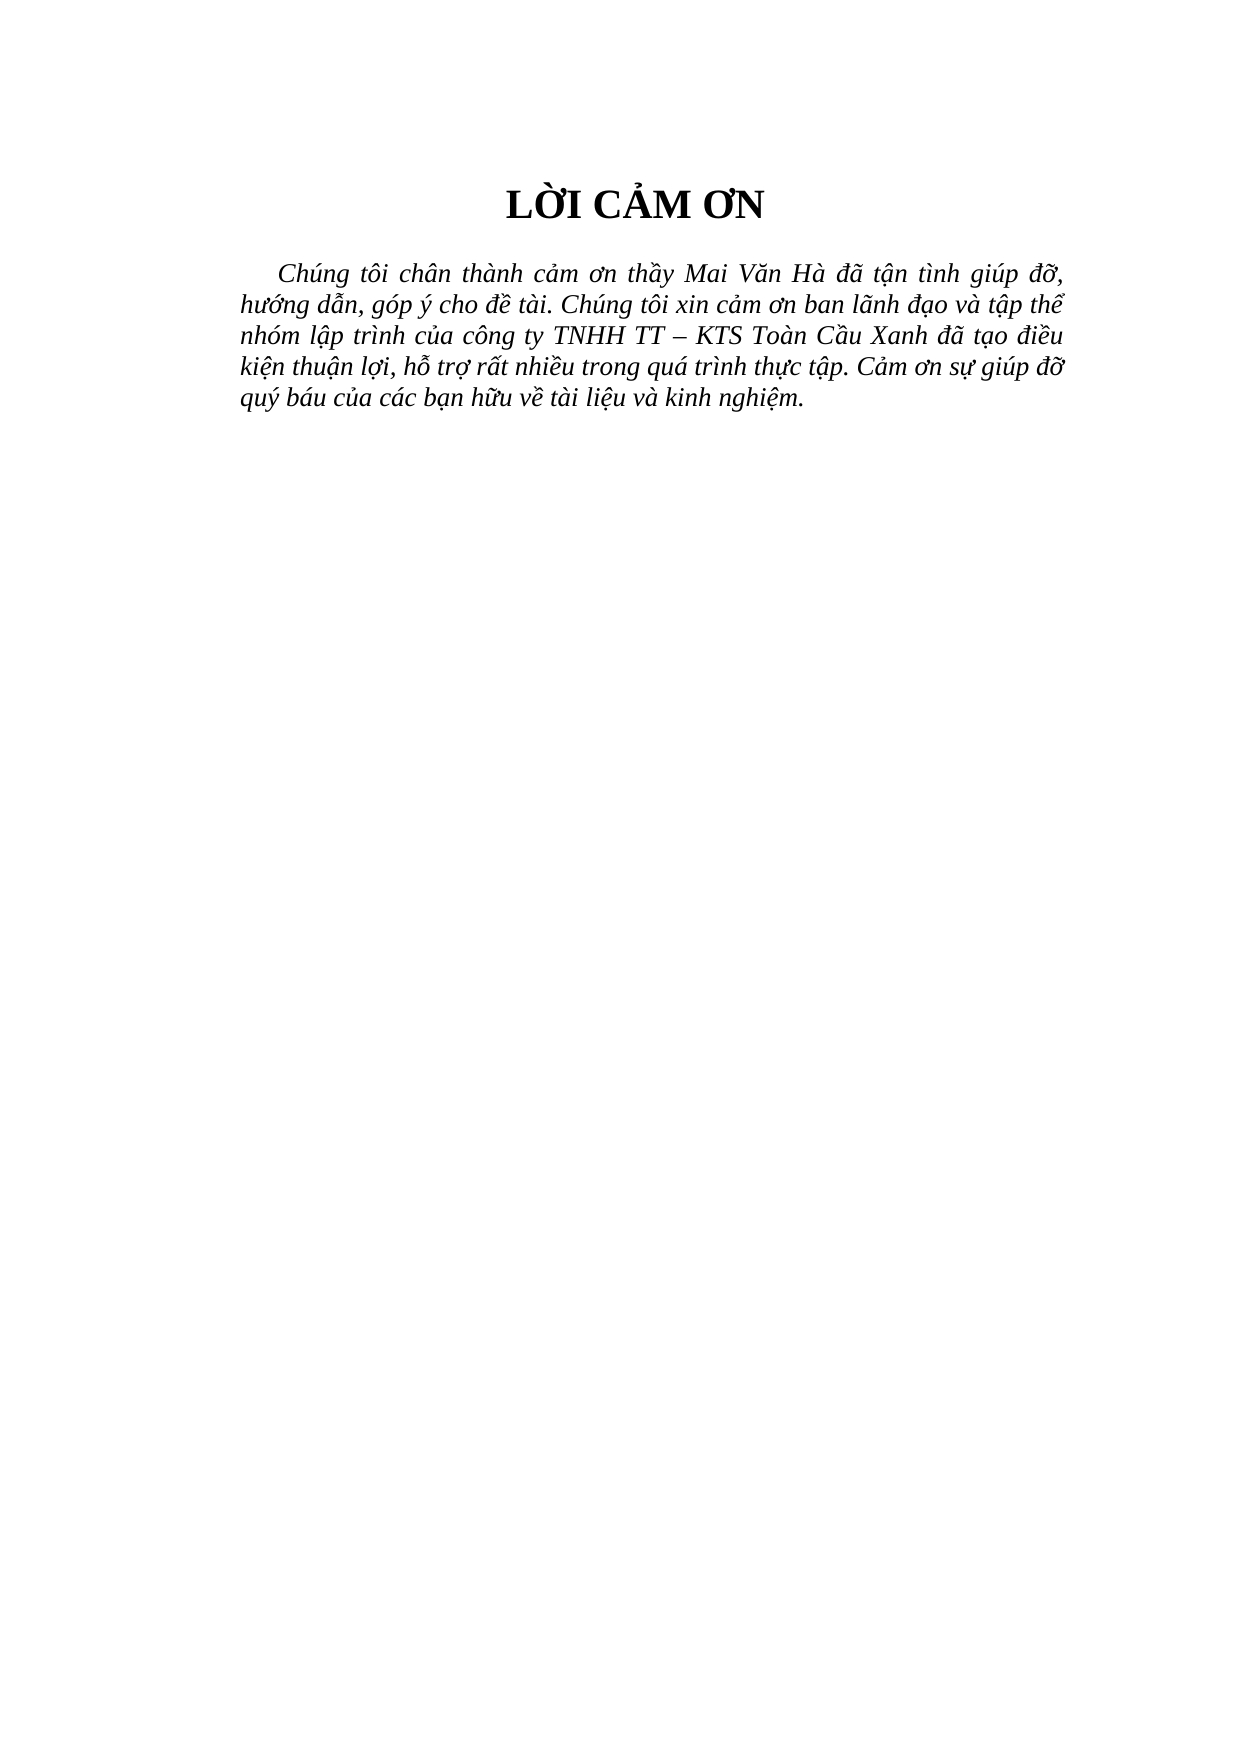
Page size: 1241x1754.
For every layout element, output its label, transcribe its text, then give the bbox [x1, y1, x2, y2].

text LỜI CẢM ƠN [165, 180, 1105, 228]
text Chúng tôi chân thành cảm ơn thầy Mai Văn Hà đã tận tình giúp đỡ, hướng dẫn, góp ý cho đề tài. Chúng tôi xin cảm ơn ban lãnh đạo và tập thể nhóm lập trình của công ty TNHH TT – KTS Toàn Cầu Xanh đã tạo điều kiện thuận lợi, hỗ trợ rất nhiều trong quá trình thực tập. Cảm ơn sự giúp đỡ quý báu của các bạn hữu về tài liệu và kinh nghiệm. [240, 257, 1065, 412]
